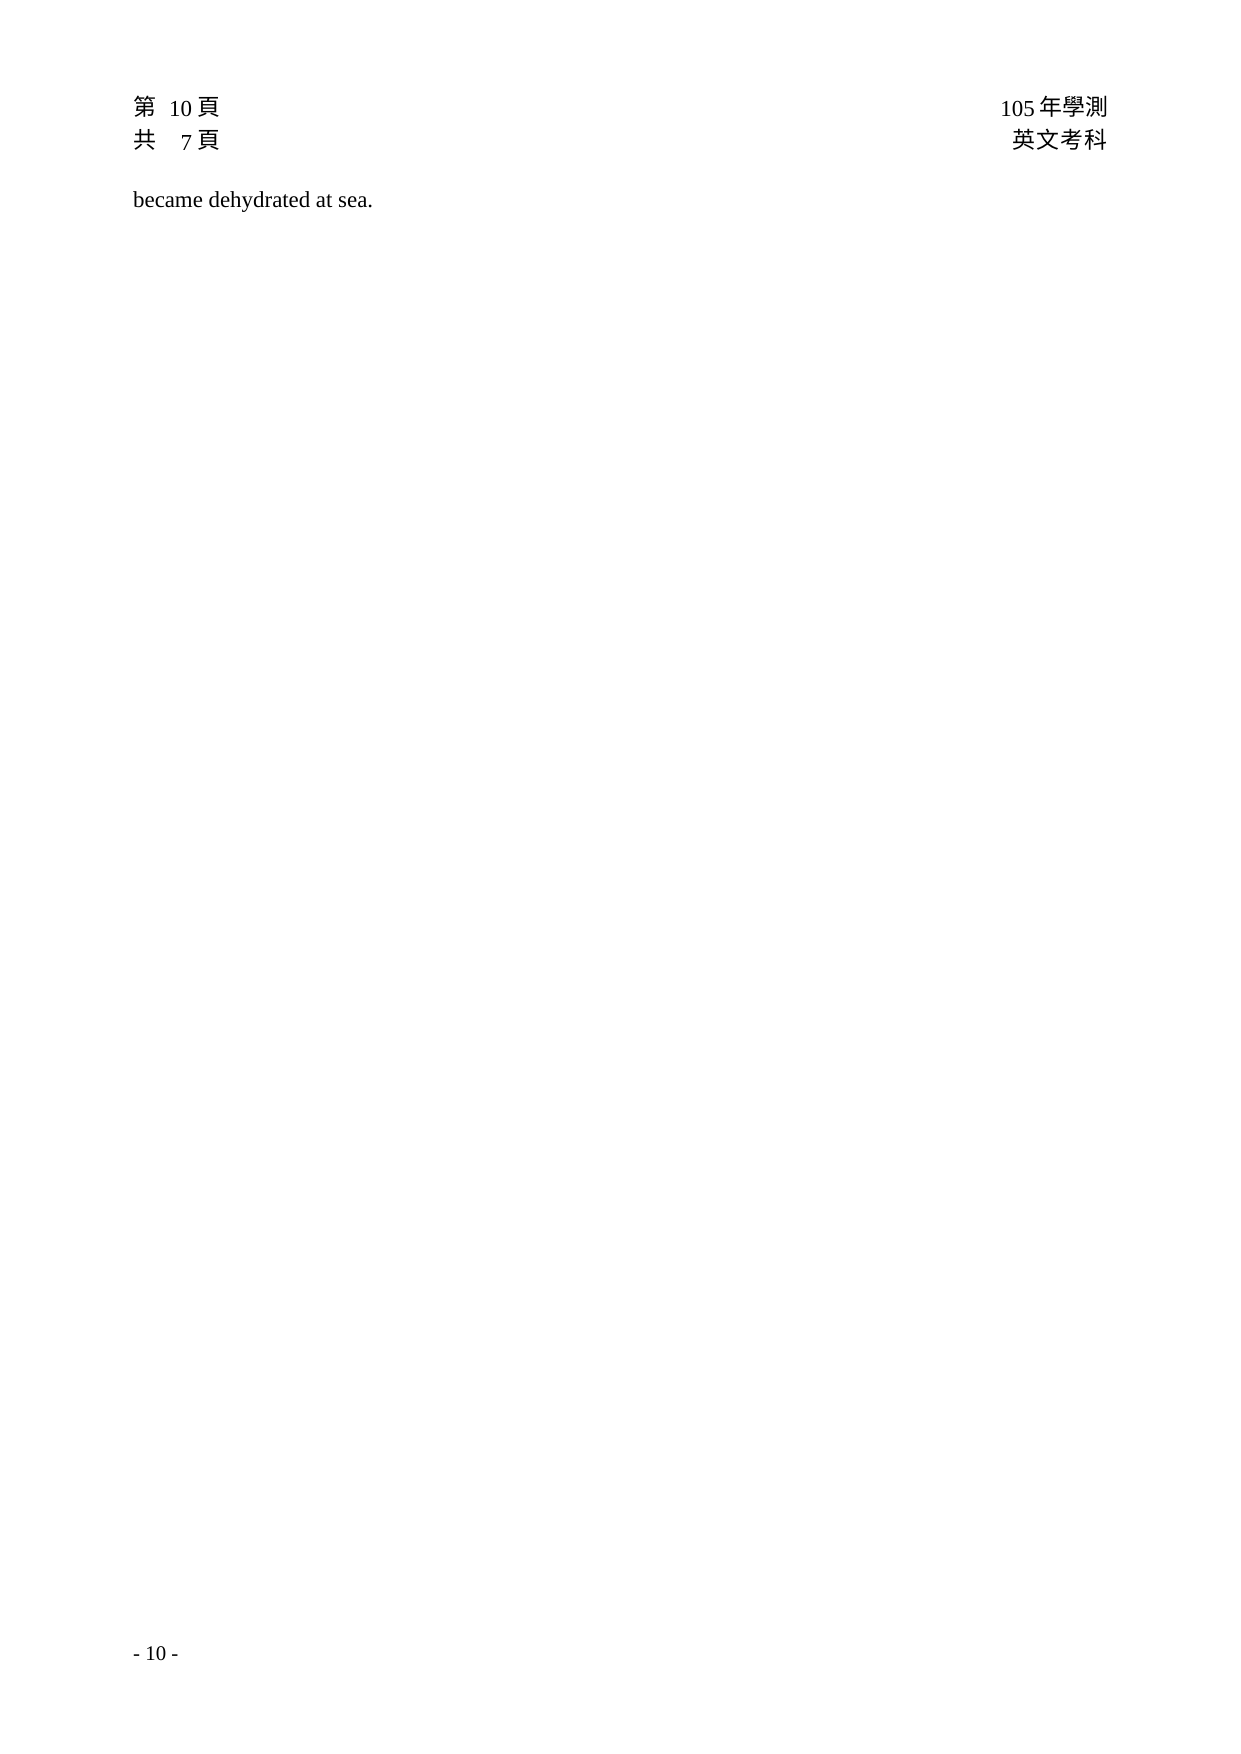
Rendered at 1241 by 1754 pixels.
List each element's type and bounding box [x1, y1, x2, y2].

text [133, 177, 1107, 213]
